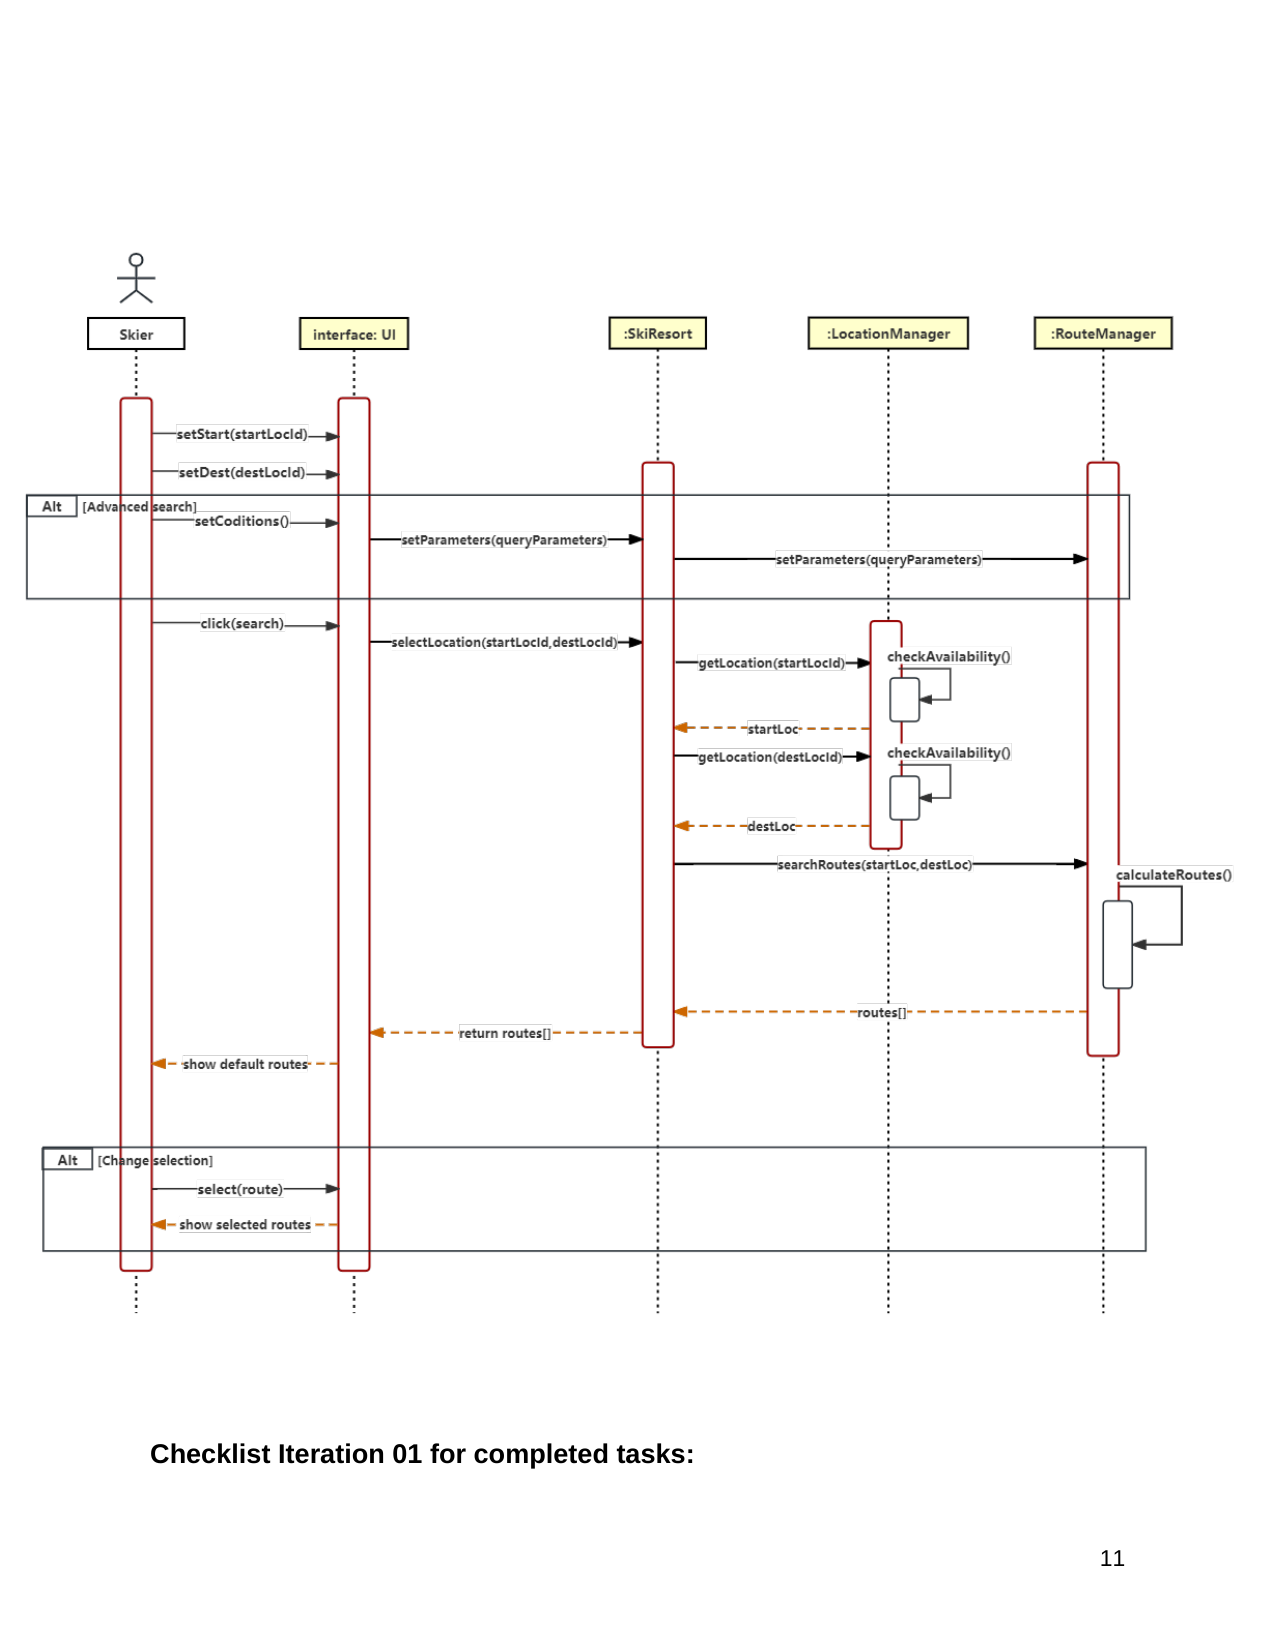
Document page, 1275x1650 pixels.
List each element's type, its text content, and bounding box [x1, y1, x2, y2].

picture [1, 228, 1272, 1339]
text Checklist Iteration 01 for completed tasks: [150, 1438, 1125, 1470]
